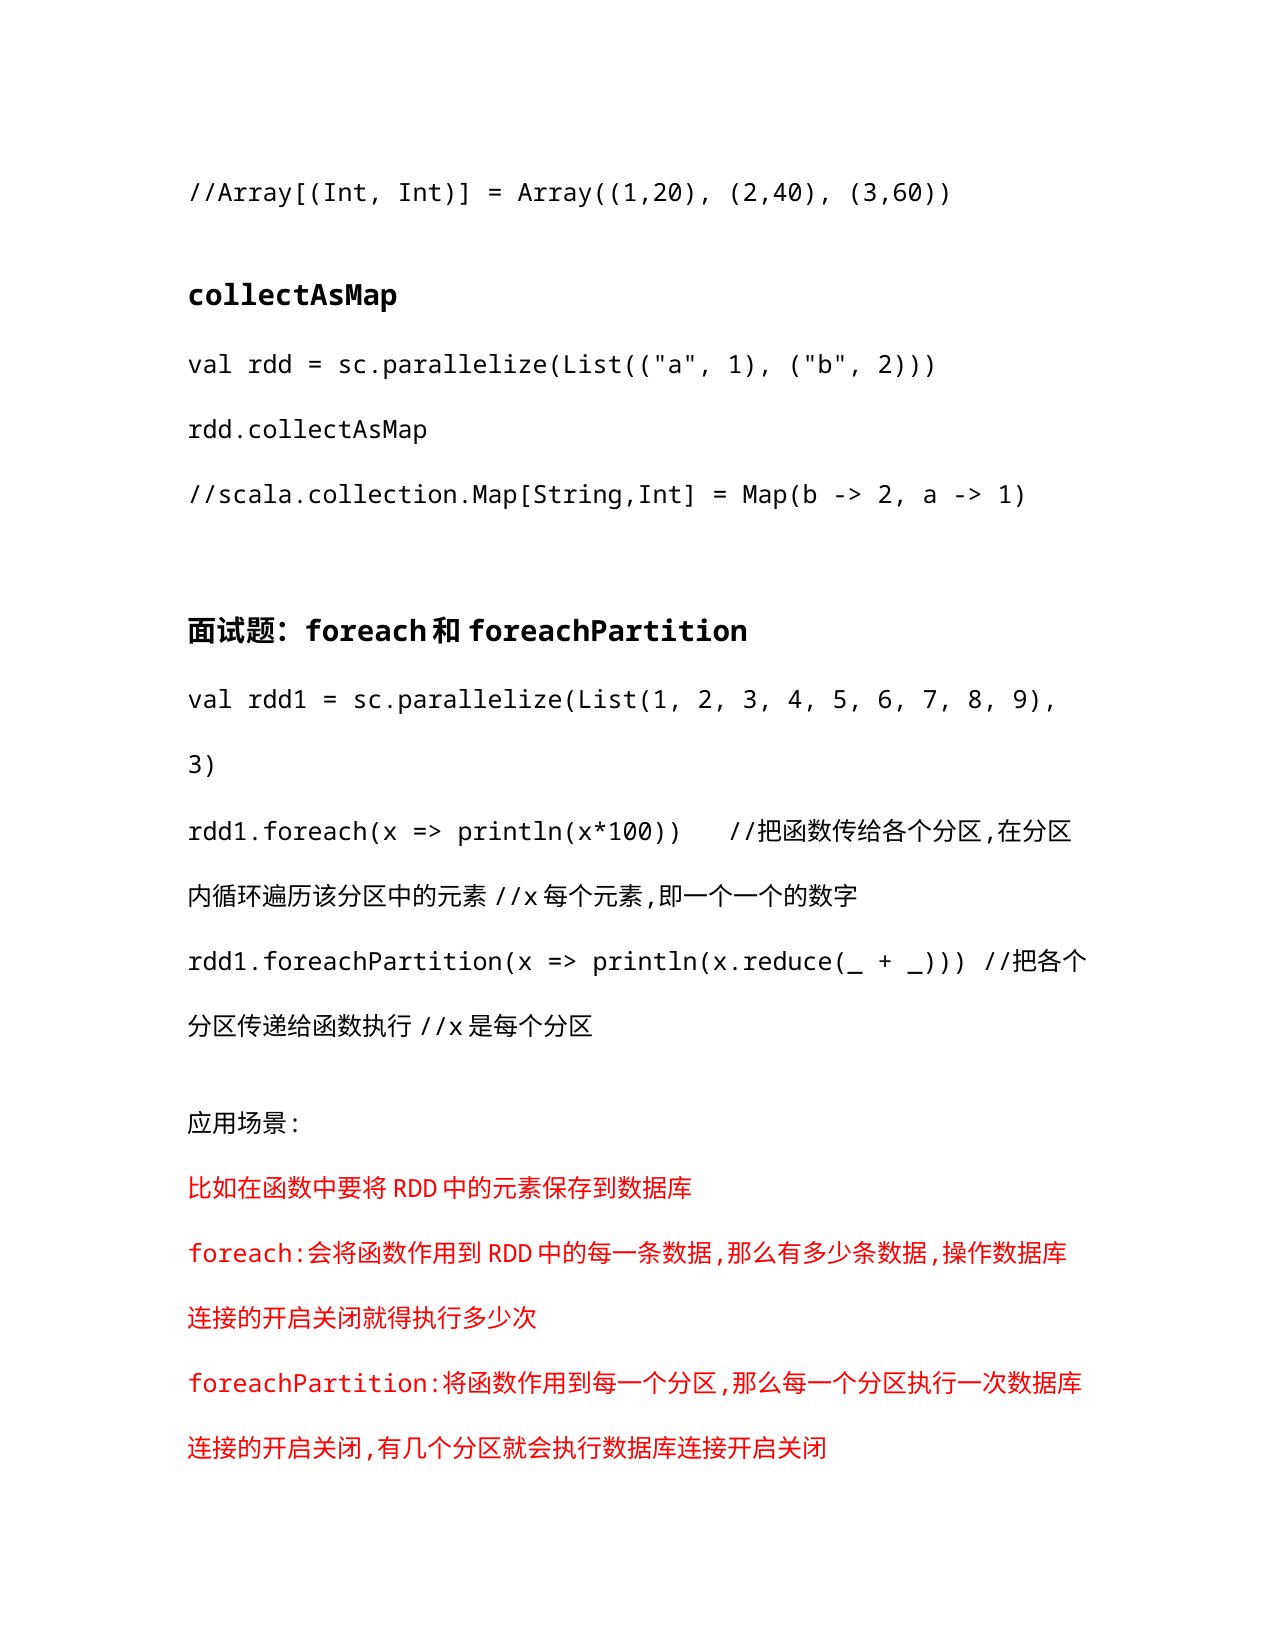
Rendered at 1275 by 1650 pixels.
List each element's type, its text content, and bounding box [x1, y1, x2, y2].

text rdd1.foreach(x => println(x*100)) //把函数传给各个分区,在分区内循环遍历该分区中的元素 //x每个元素,即一个一个的数字 [187, 797, 1087, 927]
text rdd1.foreachPartition(x => println(x.reduce(_ + _))) //把各个分区传递给函数执行 //x是每个分区 [187, 927, 1087, 1057]
subtitle collectAsMap [187, 261, 1087, 326]
text //scala.collection.Map[String,Int] = Map(b -> 2, a -> 1) [187, 461, 1087, 526]
subtitle 面试题：foreach和foreachPartition [187, 597, 1087, 662]
text //Array[(Int, Int)] = Array((1,20), (2,40), (3,60)) [187, 159, 1087, 224]
text 应用场景: [187, 1089, 1087, 1154]
text foreach:会将函数作用到RDD中的每一条数据,那么有多少条数据,操作数据库连接的开启关闭就得执行多少次 [187, 1219, 1087, 1349]
text val rdd = sc.parallelize(List(("a", 1), ("b", 2))) [187, 331, 1087, 396]
text val rdd1 = sc.parallelize(List(1, 2, 3, 4, 5, 6, 7, 8, 9), 3) [187, 667, 1087, 797]
text foreachPartition:将函数作用到每一个分区,那么每一个分区执行一次数据库连接的开启关闭,有几个分区就会执行数据库连接开启关闭 [187, 1349, 1087, 1479]
text rdd.collectAsMap [187, 396, 1087, 461]
text 比如在函数中要将RDD中的元素保存到数据库 [187, 1154, 1087, 1219]
